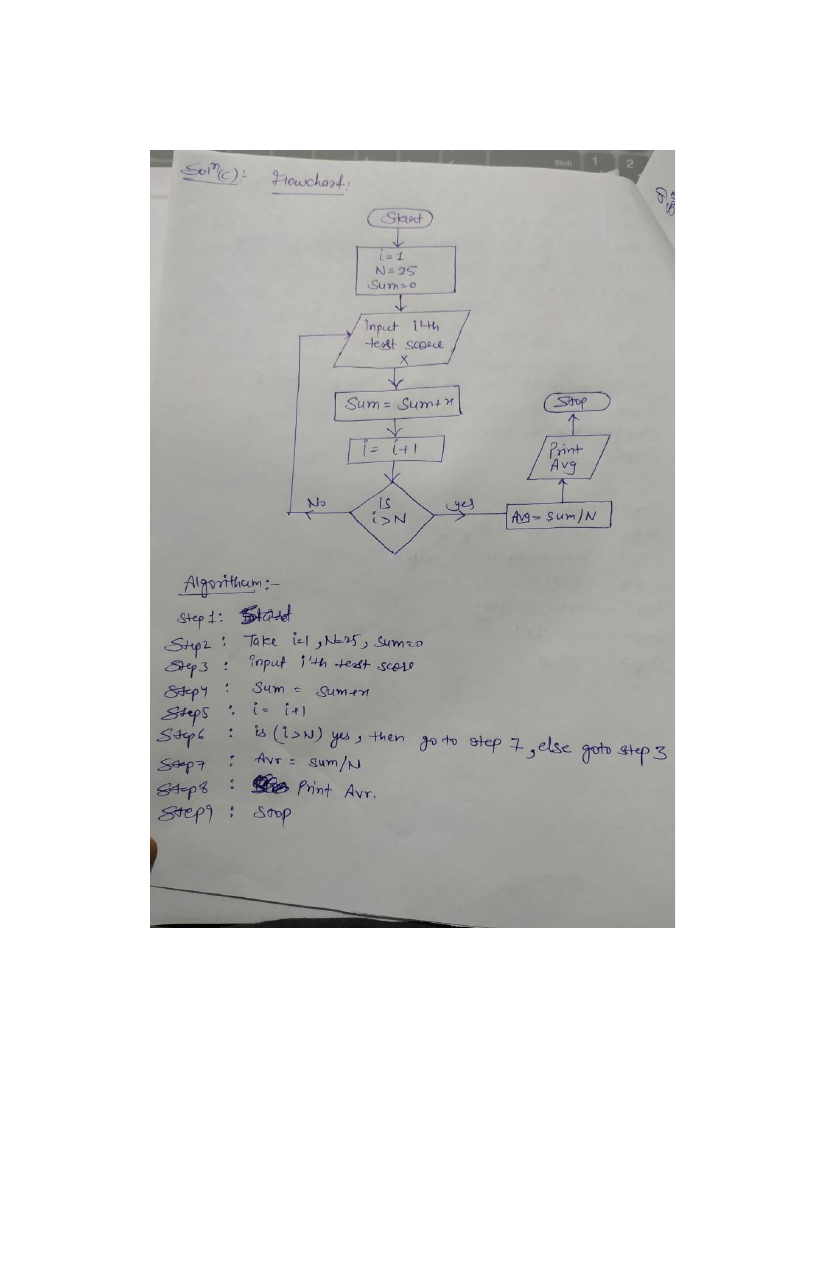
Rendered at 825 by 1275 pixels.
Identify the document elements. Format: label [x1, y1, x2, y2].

picture [150, 150, 675, 928]
